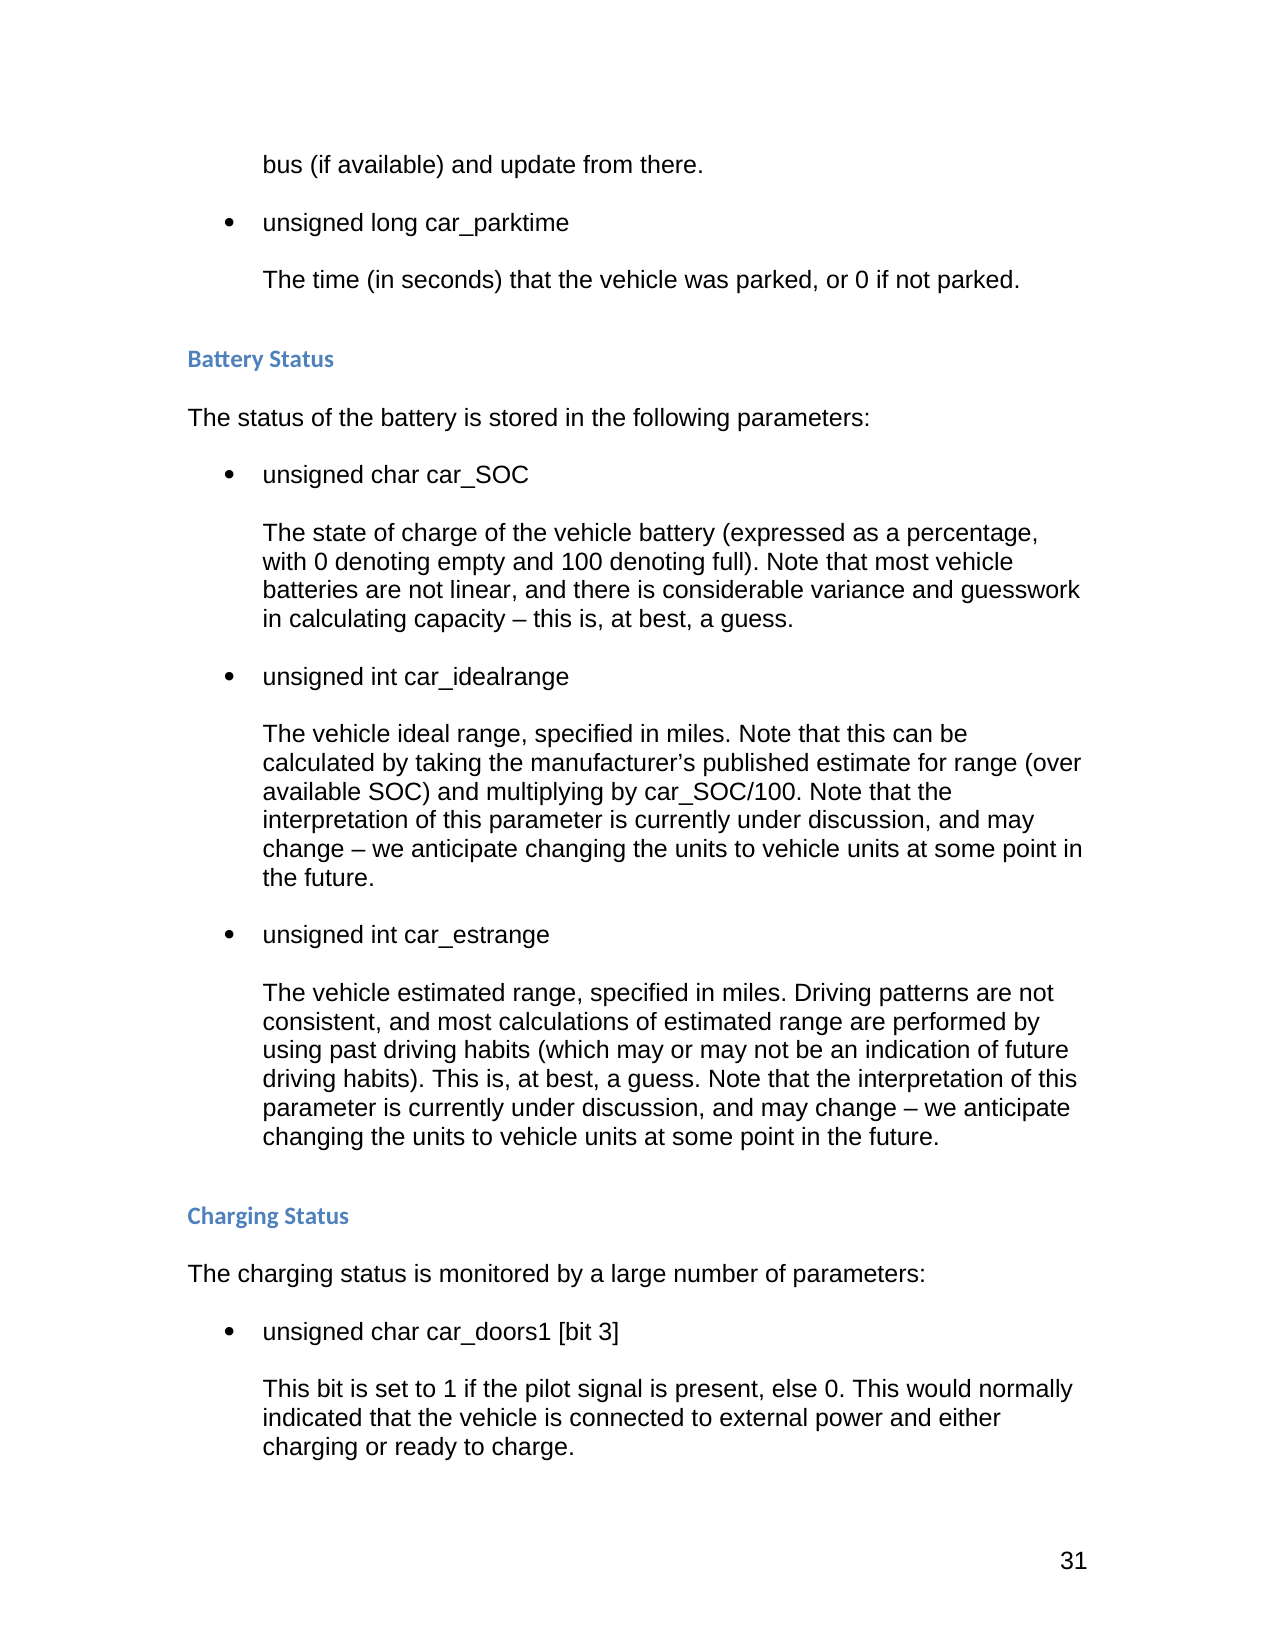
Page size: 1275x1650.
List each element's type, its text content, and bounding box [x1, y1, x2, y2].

text The charging status is monitored by a large number of parameters: [187, 1259, 1087, 1288]
subtitle Battery Status [187, 343, 1087, 374]
list unsigned int car_idealrange The vehicle ideal range, specified in miles. Note that this can be calculated by taking the manufacturer’s published estimate for range (over available SOC) and multiplying by car_SOC/100. Note that the interpretation of this parameter is currently under discussion, and may change – we anticipate changing the units to vehicle units at some point in the future. [225, 662, 1087, 920]
list unsigned long car_parktime The time (in seconds) that the vehicle was parked, or 0 if not parked. [225, 207, 1087, 294]
list unsigned int car_estrange The vehicle estimated range, specified in miles. Driving patterns are not consistent, and most calculations of estimated range are performed by using past driving habits (which may or may not be an indication of future driving habits). This is, at best, a guess. Note that the interpretation of this parameter is currently under discussion, and may change – we anticipate changing the units to vehicle units at some point in the future. [225, 920, 1087, 1151]
list unsigned char car_doors1 [bit 3] This bit is set to 1 if the pilot signal is present, else 0. This would normally indicated that the vehicle is connected to external power and either charging or ready to charge. [225, 1317, 1087, 1489]
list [225, 150, 1087, 207]
list unsigned char car_SOC The state of charge of the vehicle battery (expressed as a percentage, with 0 denoting empty and 100 denoting full). Note that most vehicle batteries are not linear, and there is considerable variance and guesswork in calculating capacity – this is, at best, a guess. [225, 460, 1087, 662]
text The status of the battery is stored in the following parameters: [187, 403, 1087, 431]
subtitle Charging Status [187, 1200, 1087, 1231]
